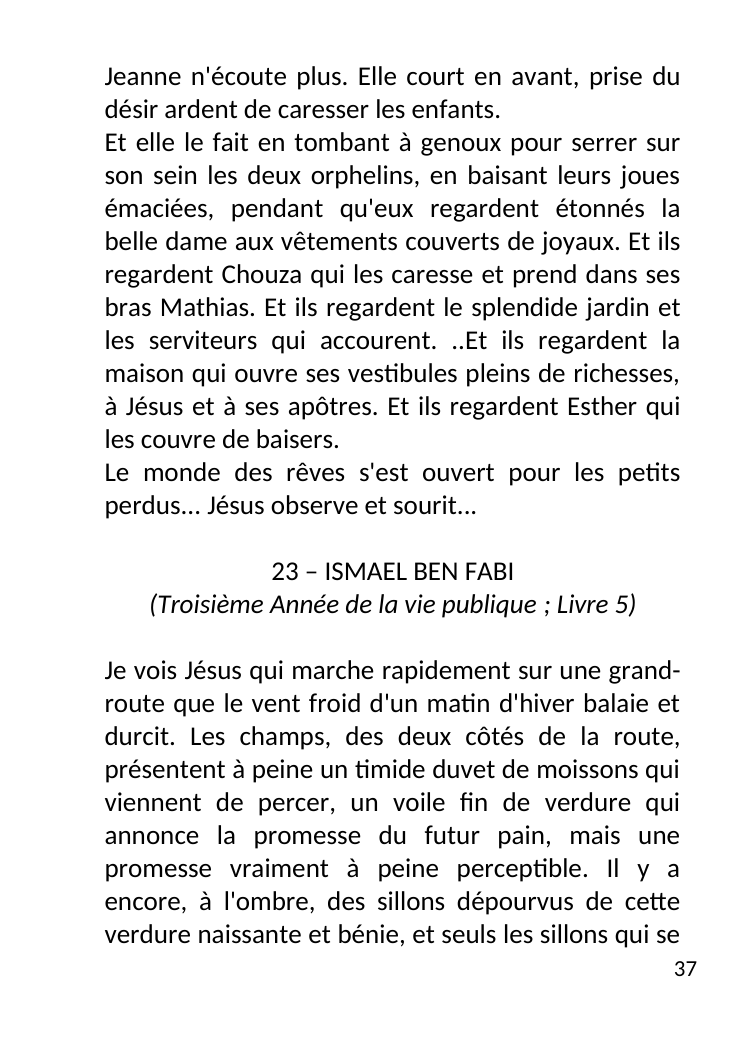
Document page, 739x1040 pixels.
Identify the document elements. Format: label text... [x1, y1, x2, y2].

text 23 – ISMAEL BEN FABI [89, 554, 697, 587]
text Le monde des rêves s'est ouvert pour les petits perdus... Jésus observe et sourit... [104, 455, 681, 521]
text (Troisième Année de la vie publique ; Livre 5) [89, 587, 697, 620]
text Et elle le fait en tombant à genoux pour serrer sur son sein les deux orphelins, en baisant leurs joues émaciées, pendant qu'eux regardent étonnés la belle dame aux vêtements couverts de joyaux. Et ils regardent Chouza qui les caresse et prend dans ses bras Mathias. Et ils regardent le splendide jardin et les serviteurs qui accourent. ..Et ils regardent la maison qui ouvre ses vestibules pleins de richesses, à Jésus et à ses apôtres. Et ils regardent Esther qui les couvre de baisers. [104, 125, 681, 455]
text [104, 653, 681, 951]
text Jeanne n'écoute plus. Elle court en avant, prise du désir ardent de caresser les enfants. [104, 59, 681, 125]
